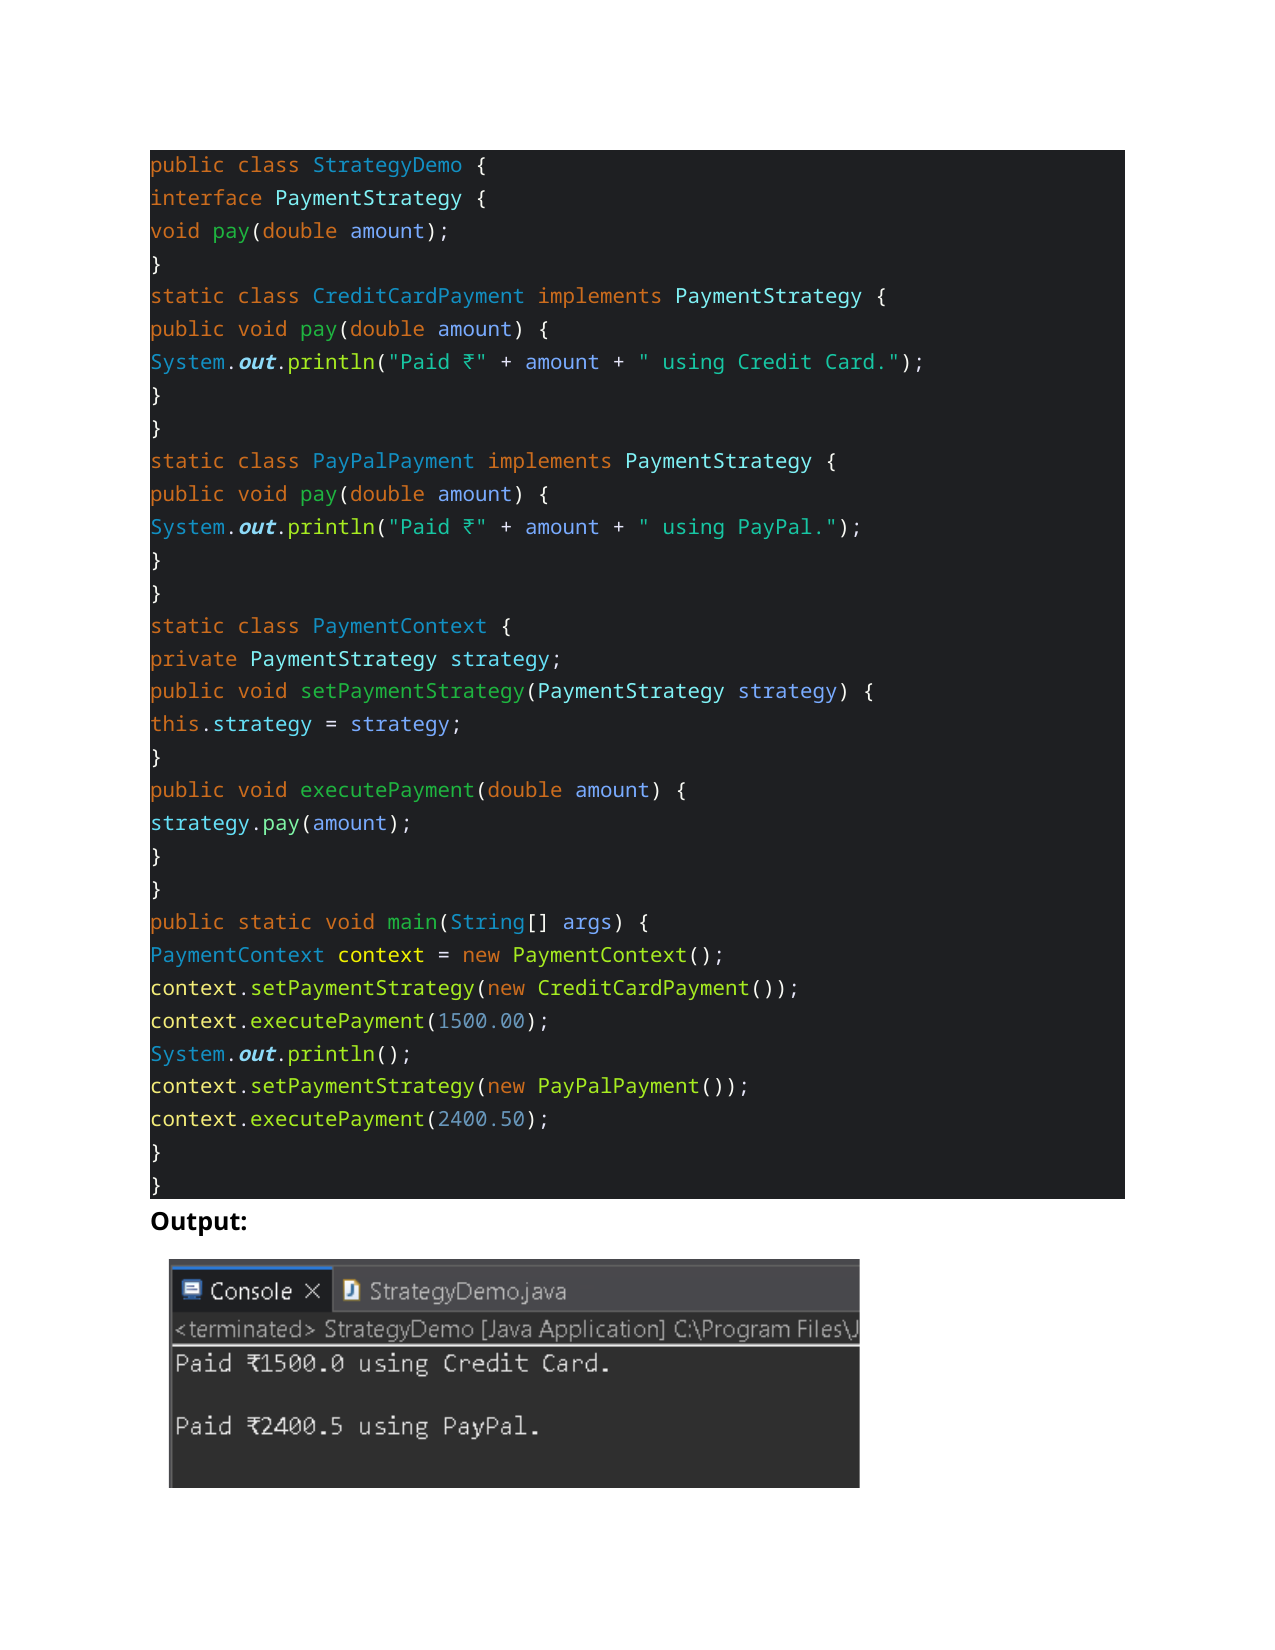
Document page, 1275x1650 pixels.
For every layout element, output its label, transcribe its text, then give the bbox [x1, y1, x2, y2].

text static class PayPalPayment implements PaymentStrategy { [150, 446, 1125, 475]
text } [150, 841, 1125, 870]
text public void executePayment(double amount) { [150, 775, 1125, 804]
text this.strategy = strategy; [150, 709, 1125, 738]
text System.out.println("Paid ₹" + amount + " using PayPal."); [150, 512, 1125, 541]
text } [150, 1170, 1125, 1199]
text } [150, 1137, 1125, 1166]
text context.setPaymentStrategy(new PayPalPayment()); [150, 1072, 1125, 1100]
text } [150, 249, 1125, 277]
text } [150, 578, 1125, 606]
text } [150, 874, 1125, 903]
text public void setPaymentStrategy(PaymentStrategy strategy) { [150, 677, 1125, 705]
text PaymentContext context = new PaymentContext(); [150, 940, 1125, 968]
text public static void main(String[] args) { [150, 907, 1125, 936]
text context.executePayment(2400.50); [150, 1104, 1125, 1133]
text System.out.println("Paid ₹" + amount + " using Credit Card."); [150, 347, 1125, 376]
text static class CreditCardPayment implements PaymentStrategy { [150, 282, 1125, 310]
text Output: [150, 1203, 1125, 1237]
text } [150, 545, 1125, 573]
text } [150, 413, 1125, 442]
text } [150, 380, 1125, 409]
text interface PaymentStrategy { [150, 183, 1125, 211]
text } [150, 742, 1125, 771]
text strategy.pay(amount); [150, 808, 1125, 837]
text private PaymentStrategy strategy; [150, 644, 1125, 672]
text System.out.println(); [150, 1039, 1125, 1067]
text context.executePayment(1500.00); [150, 1006, 1125, 1034]
text void pay(double amount); [150, 216, 1125, 244]
text public void pay(double amount) { [150, 314, 1125, 343]
text static class PaymentContext { [150, 611, 1125, 639]
text public void pay(double amount) { [150, 479, 1125, 508]
text context.setPaymentStrategy(new CreditCardPayment()); [150, 973, 1125, 1001]
text public class StrategyDemo { [150, 150, 1125, 178]
